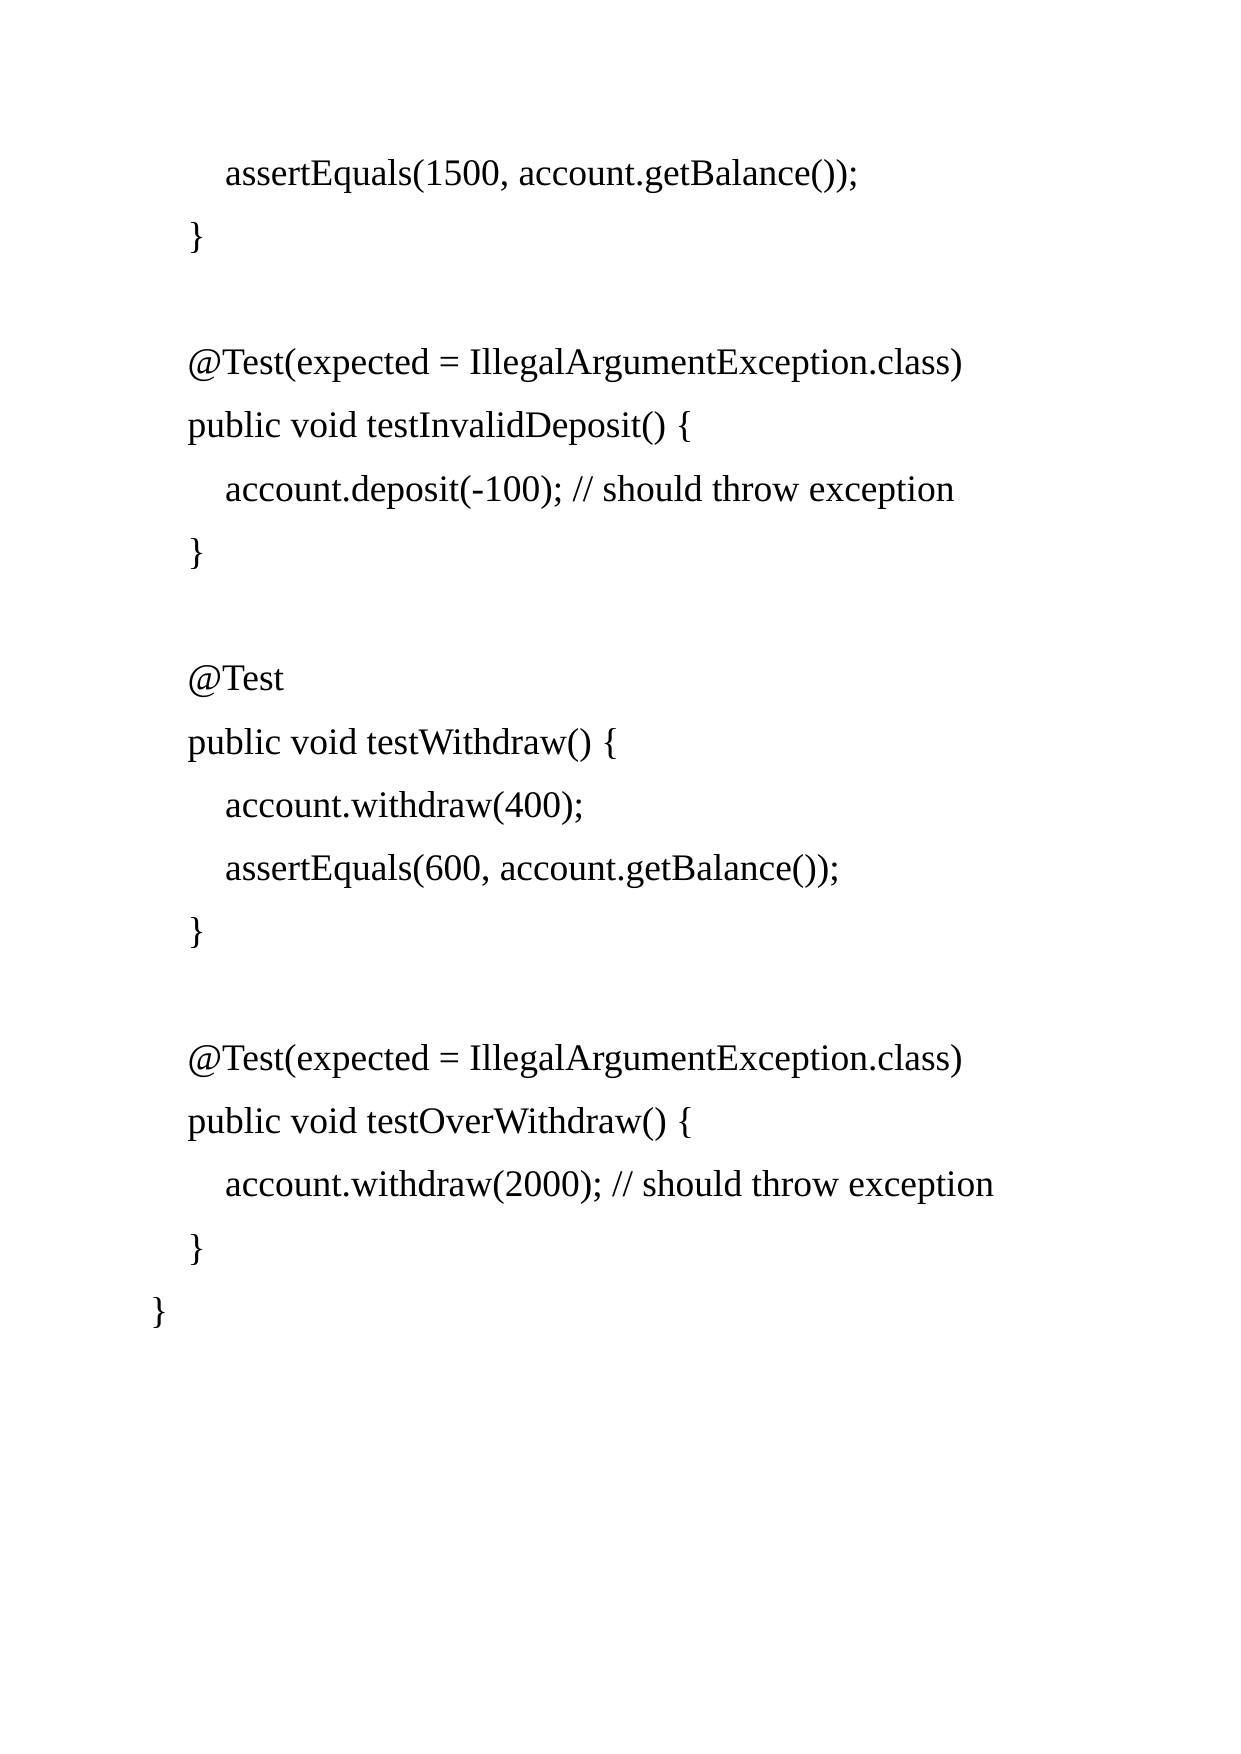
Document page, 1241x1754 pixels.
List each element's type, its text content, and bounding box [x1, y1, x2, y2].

text @Test [150, 656, 1090, 699]
text @Test(expected = IllegalArgumentException.class) [150, 340, 1090, 383]
text account.deposit(-100); // should throw exception [150, 466, 1090, 509]
text assertEquals(1500, account.getBalance()); [150, 150, 1090, 193]
text @Test(expected = IllegalArgumentException.class) [150, 1035, 1090, 1078]
text public void testInvalidDeposit() { [150, 403, 1090, 446]
text } [150, 909, 1090, 952]
text account.withdraw(400); [150, 782, 1090, 825]
text public void testOverWithdraw() { [150, 1098, 1090, 1142]
text assertEquals(600, account.getBalance()); [150, 846, 1090, 889]
text } [150, 529, 1090, 572]
text public void testWithdraw() { [150, 719, 1090, 762]
text } [150, 1225, 1090, 1268]
text } [150, 213, 1090, 256]
text account.withdraw(2000); // should throw exception [150, 1162, 1090, 1205]
text } [150, 1288, 1090, 1331]
